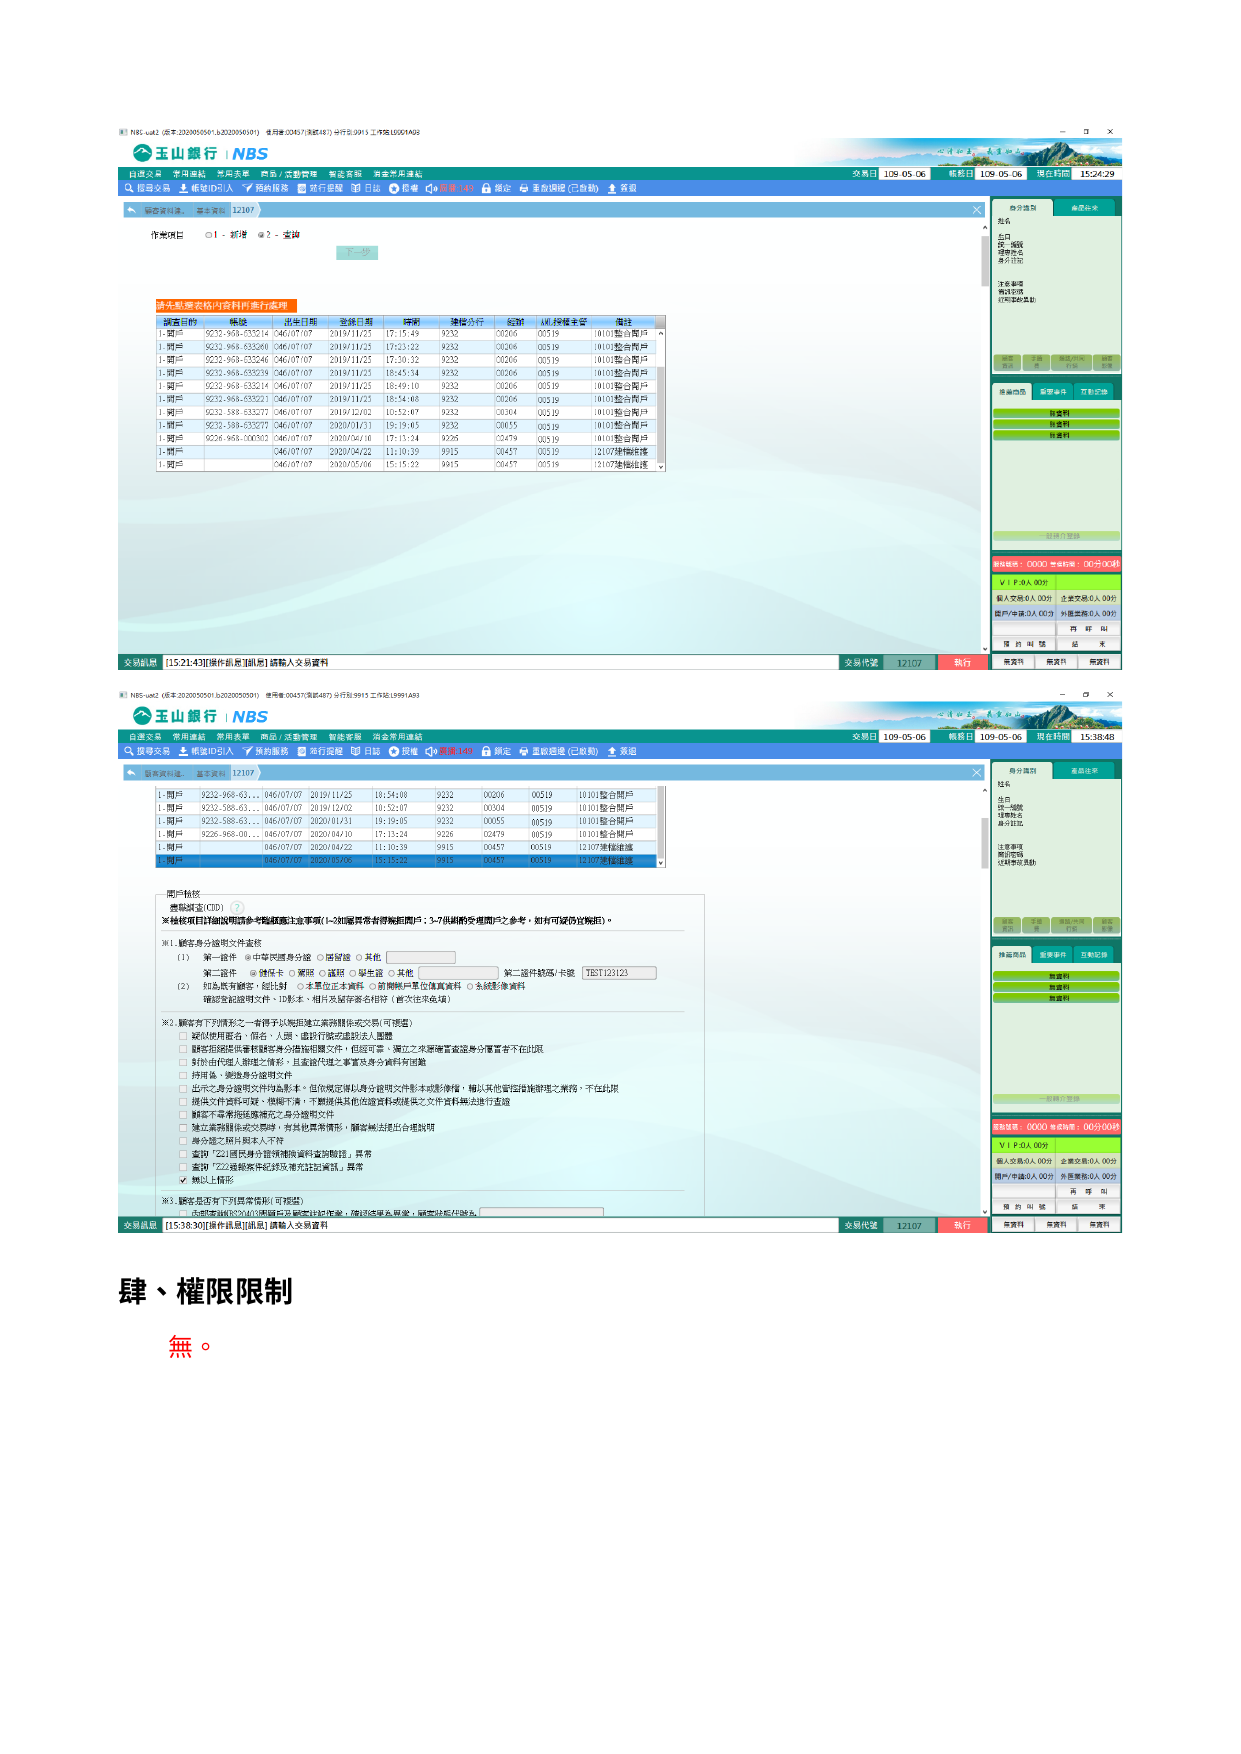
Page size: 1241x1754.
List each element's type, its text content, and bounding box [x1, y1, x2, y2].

text 無。 [118, 1327, 1122, 1364]
picture [118, 127, 1123, 670]
text 肆、權限限制 [118, 1252, 1122, 1327]
picture [118, 689, 1123, 1233]
